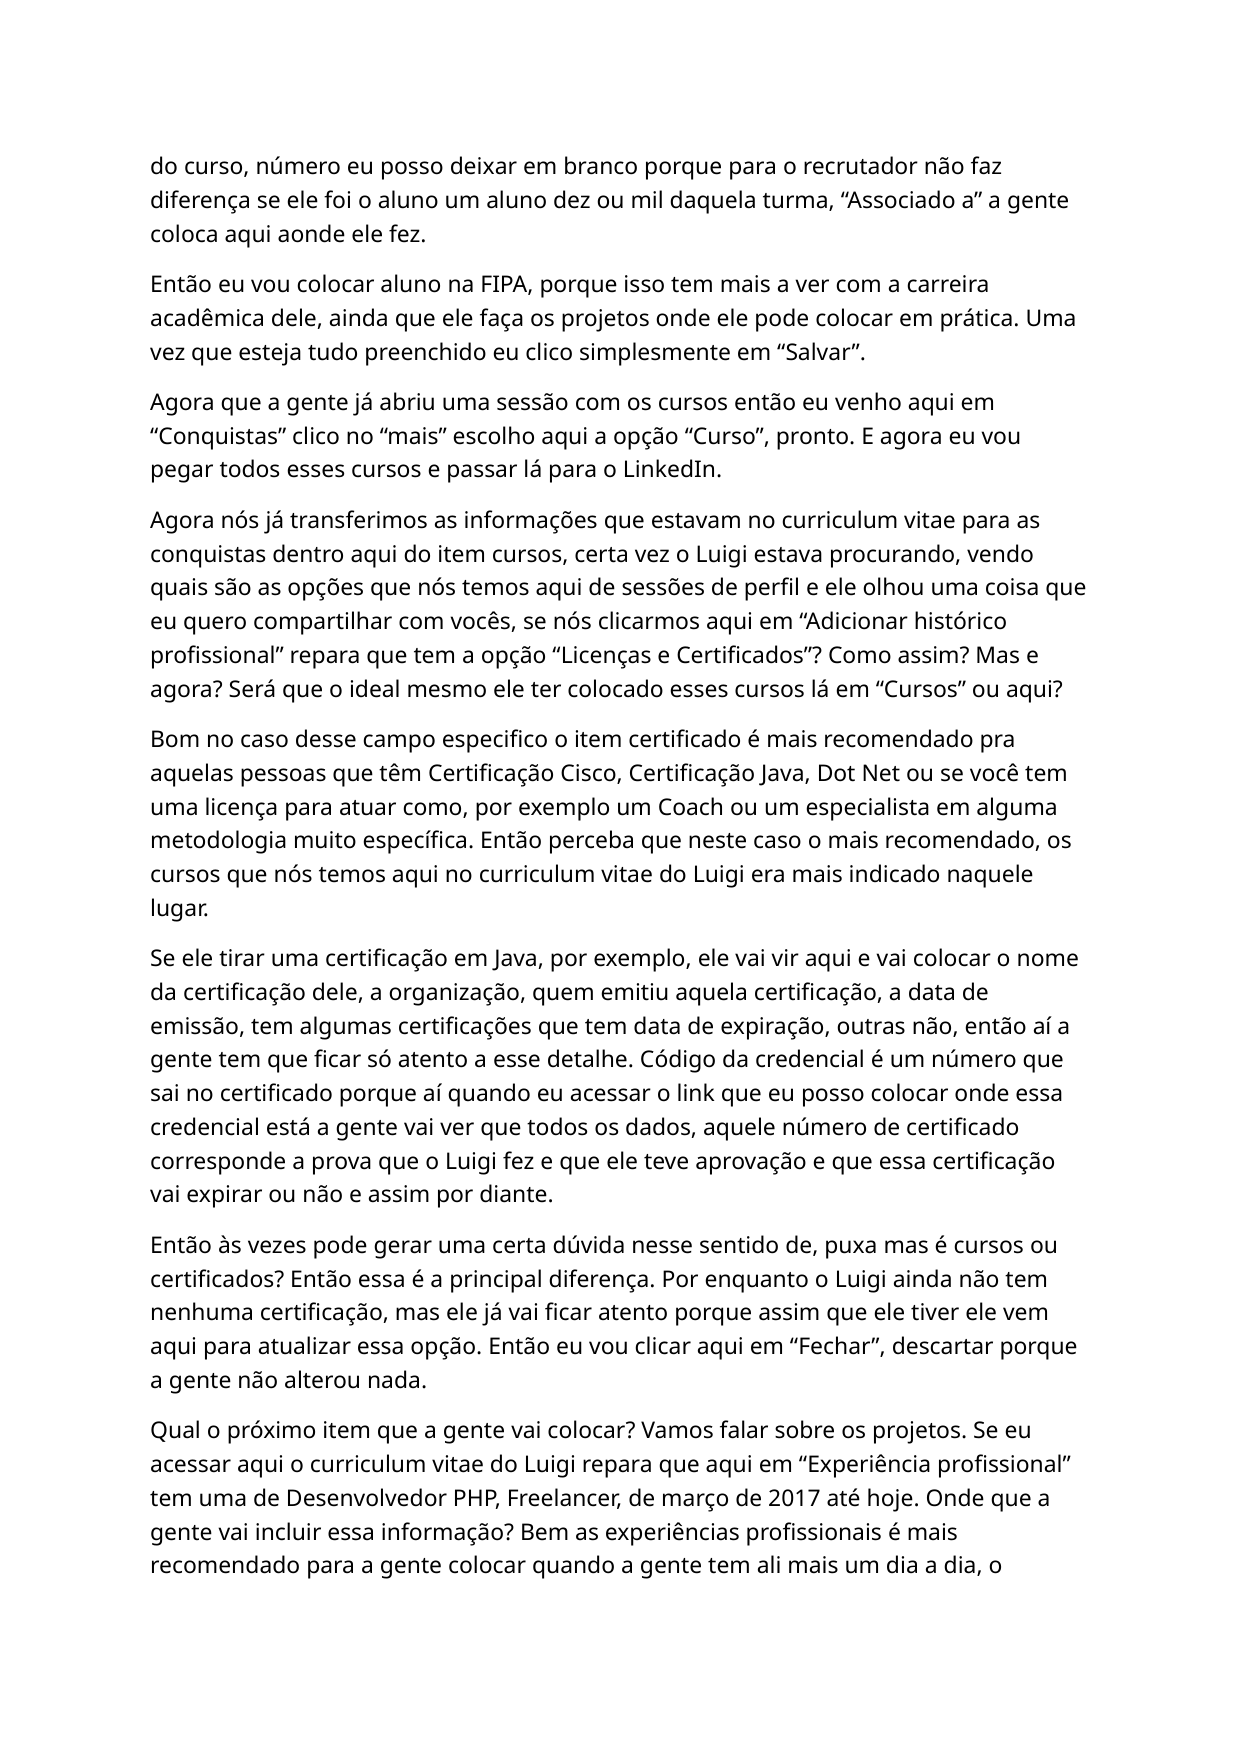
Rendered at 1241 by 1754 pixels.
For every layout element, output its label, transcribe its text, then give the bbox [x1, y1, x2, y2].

text Então eu vou colocar aluno na FIPA, porque isso tem mais a ver com a carreira acadêmica dele, ainda que ele faça os projetos onde ele pode colocar em prática. Uma vez que esteja tudo preenchido eu clico simplesmente em “Salvar”. [150, 268, 1090, 367]
text Então às vezes pode gerar uma certa dúvida nesse sentido de, puxa mas é cursos ou certificados? Então essa é a principal diferença. Por enquanto o Luigi ainda não tem nenhuma certificação, mas ele já vai ficar atento porque assim que ele tiver ele vem aqui para atualizar essa opção. Então eu vou clicar aqui em “Fechar”, descartar porque a gente não alterou nada. [150, 1229, 1090, 1395]
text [150, 150, 1090, 249]
text Agora nós já transferimos as informações que estavam no curriculum vitae para as conquistas dentro aqui do item cursos, certa vez o Luigi estava procurando, vendo quais são as opções que nós temos aqui de sessões de perfil e ele olhou uma coisa que eu quero compartilhar com vocês, se nós clicarmos aqui em “Adicionar histórico profissional” repara que tem a opção “Licenças e Certificados”? Como assim? Mas e agora? Será que o ideal mesmo ele ter colocado esses cursos lá em “Cursos” ou aqui? [150, 504, 1090, 704]
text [150, 1414, 1090, 1580]
text Agora que a gente já abriu uma sessão com os cursos então eu venho aqui em “Conquistas” clico no “mais” escolho aqui a opção “Curso”, pronto. E agora eu vou pegar todos esses cursos e passar lá para o LinkedIn. [150, 386, 1090, 484]
text Se ele tirar uma certificação em Java, por exemplo, ele vai vir aqui e vai colocar o nome da certificação dele, a organização, quem emitiu aquela certificação, a data de emissão, tem algumas certificações que tem data de expiração, outras não, então aí a gente tem que ficar só atento a esse detalhe. Código da credencial é um número que sai no certificado porque aí quando eu acessar o link que eu posso colocar onde essa credencial está a gente vai ver que todos os dados, aquele número de certificado corresponde a prova que o Luigi fez e que ele teve aprovação e que essa certificação vai expirar ou não e assim por diante. [150, 942, 1090, 1209]
text Bom no caso desse campo especifico o item certificado é mais recomendado pra aquelas pessoas que têm Certificação Cisco, Certificação Java, Dot Net ou se você tem uma licença para atuar como, por exemplo um Coach ou um especialista em alguma metodologia muito específica. Então perceba que neste caso o mais recomendado, os cursos que nós temos aqui no curriculum vitae do Luigi era mais indicado naquele lugar. [150, 723, 1090, 923]
